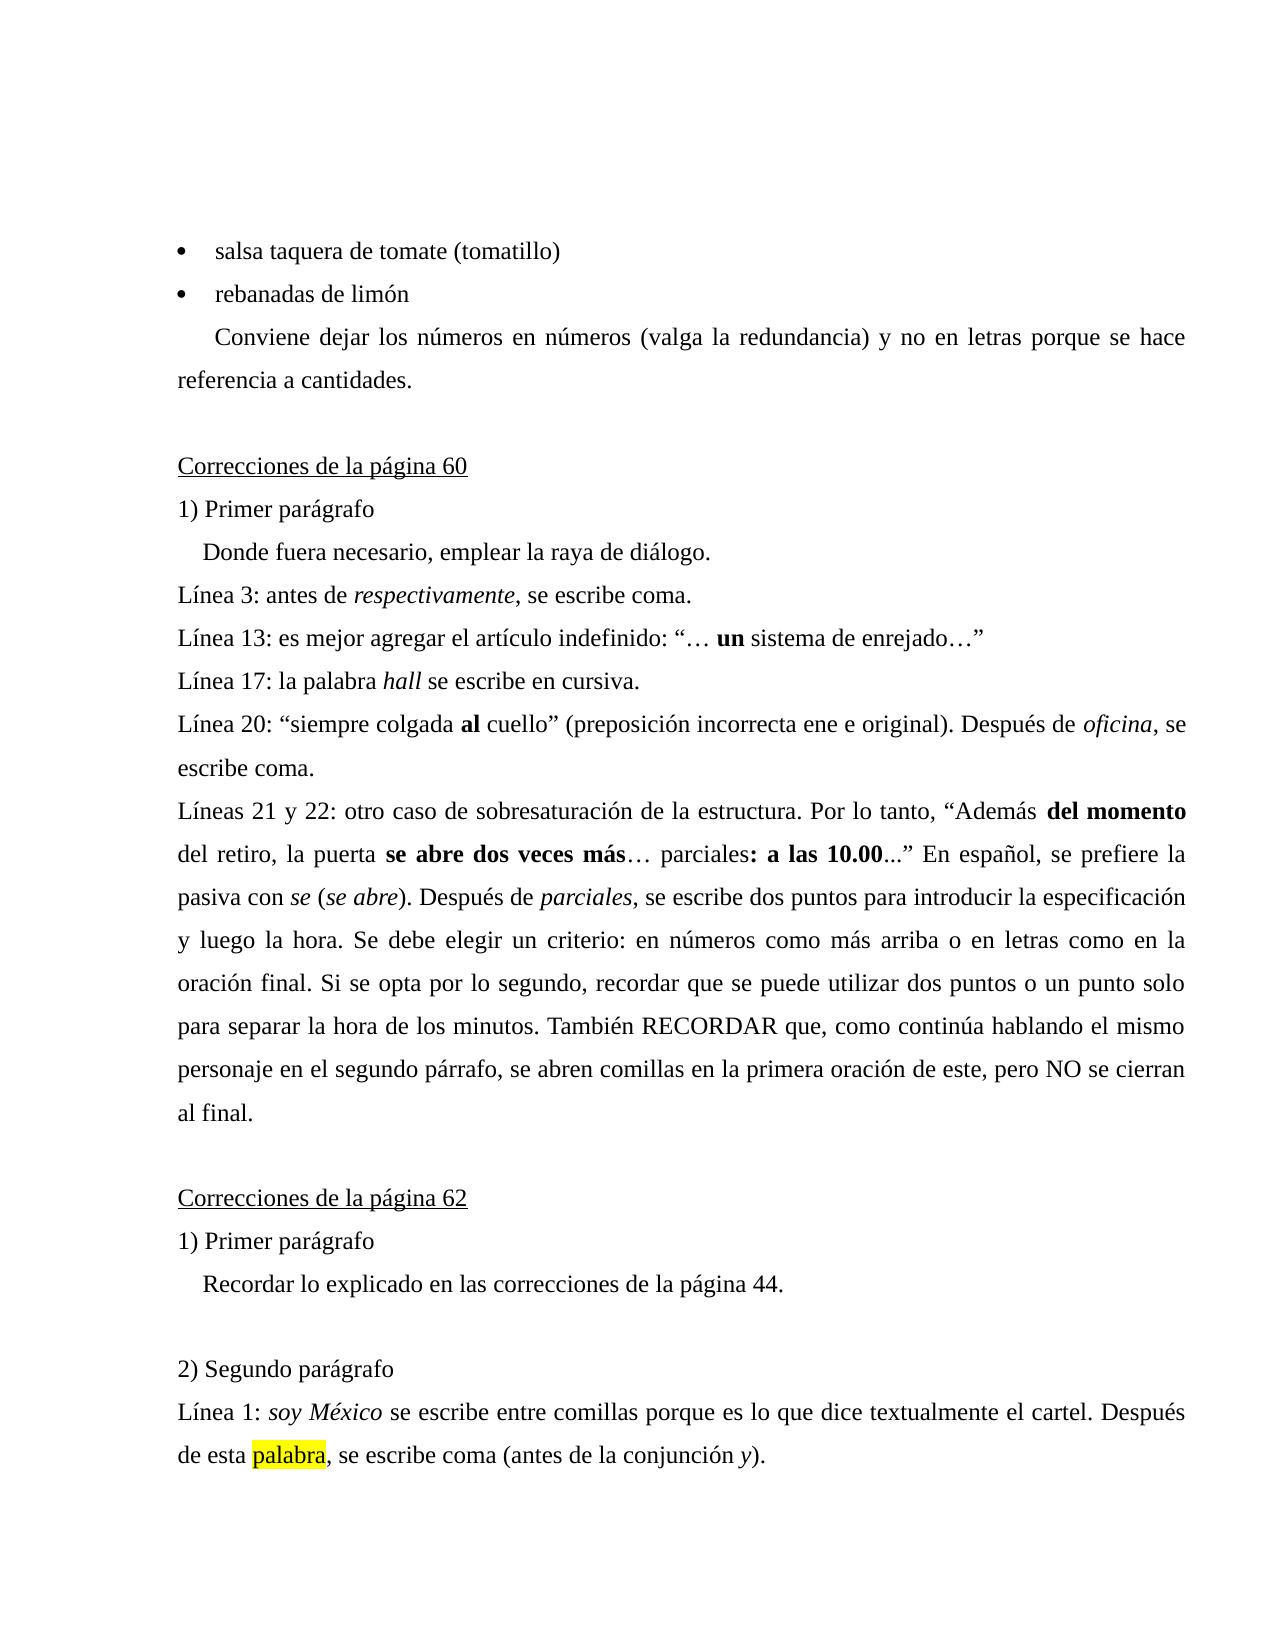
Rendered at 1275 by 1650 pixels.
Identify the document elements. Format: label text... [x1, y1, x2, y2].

list rebanadas de limón [177, 279, 1186, 308]
text 1) Primer parágrafo [177, 494, 1186, 523]
text Donde fuera necesario, emplear la raya de diálogo. [177, 537, 1186, 566]
text Correcciones de la página 60 [177, 451, 1186, 479]
text Línea 3: antes de respectivamente, se escribe coma. [177, 580, 1186, 609]
list salsa taquera de tomate (tomatillo) [177, 236, 1186, 265]
text Línea 20: “siempre colgada al cuello” (preposición incorrecta ene e original). Después de oficina, se escribe coma. [177, 709, 1186, 781]
text Línea 13: es mejor agregar el artículo indefinido: “… un sistema de enrejado…” [177, 623, 1186, 652]
text Línea 17: la palabra hall se escribe en cursiva. [177, 666, 1186, 695]
text 1) Primer parágrafo [177, 1226, 1186, 1254]
text Línea 1: soy México se escribe entre comillas porque es lo que dice textualmente el cartel. Después de esta palabra, se escribe coma (antes de la conjunción y). [177, 1397, 1186, 1469]
text Conviene dejar los números en números (valga la redundancia) y no en letras porque se hace referencia a cantidades. [177, 322, 1186, 394]
text Líneas 21 y 22: otro caso de sobresaturación de la estructura. Por lo tanto, “Además del momento del retiro, la puerta se abre dos veces más… parciales: a las 10.00...” En español, se prefiere la pasiva con se (se abre). Después de parciales, se escribe dos puntos para introducir la especificación y luego la hora. Se debe elegir un criterio: en números como más arriba o en letras como en la oración final. Si se opta por lo segundo, recordar que se puede utilizar dos puntos o un punto solo para separar la hora de los minutos. También RECORDAR que, como continúa hablando el mismo personaje en el segundo párrafo, se abren comillas en la primera oración de este, pero NO se cierran al final. [177, 796, 1186, 1126]
text Correcciones de la página 62 [177, 1183, 1186, 1211]
text Recordar lo explicado en las correcciones de la página 44. [177, 1269, 1186, 1298]
text 2) Segundo parágrafo [177, 1354, 1186, 1383]
